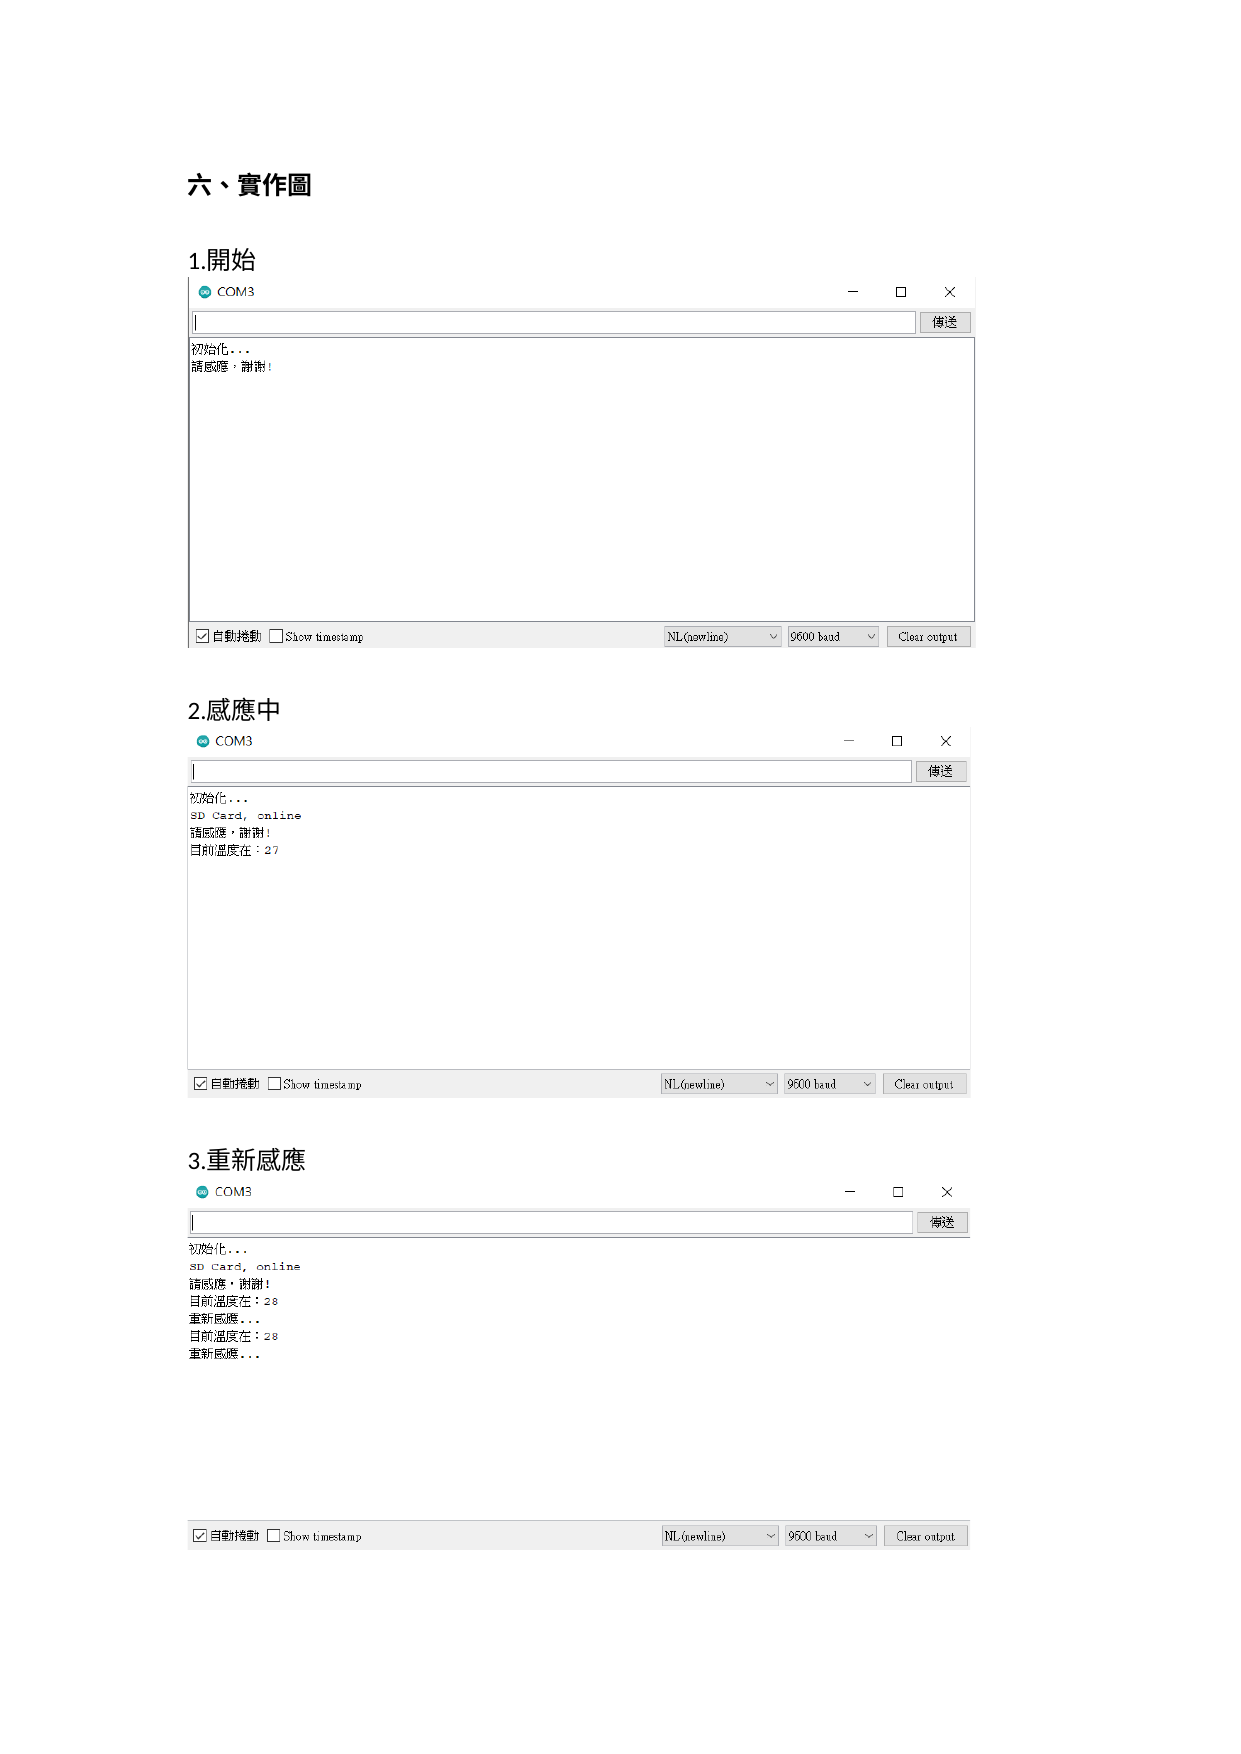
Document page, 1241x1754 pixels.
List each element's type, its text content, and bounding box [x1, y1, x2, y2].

picture [187, 727, 971, 1098]
picture [187, 1177, 971, 1550]
text 2.感應中 [187, 689, 1053, 727]
text 六、實作圖 [187, 164, 1053, 202]
text 3.重新感應 [187, 1139, 1053, 1177]
text 1.開始 [187, 239, 1053, 277]
picture [187, 277, 976, 648]
